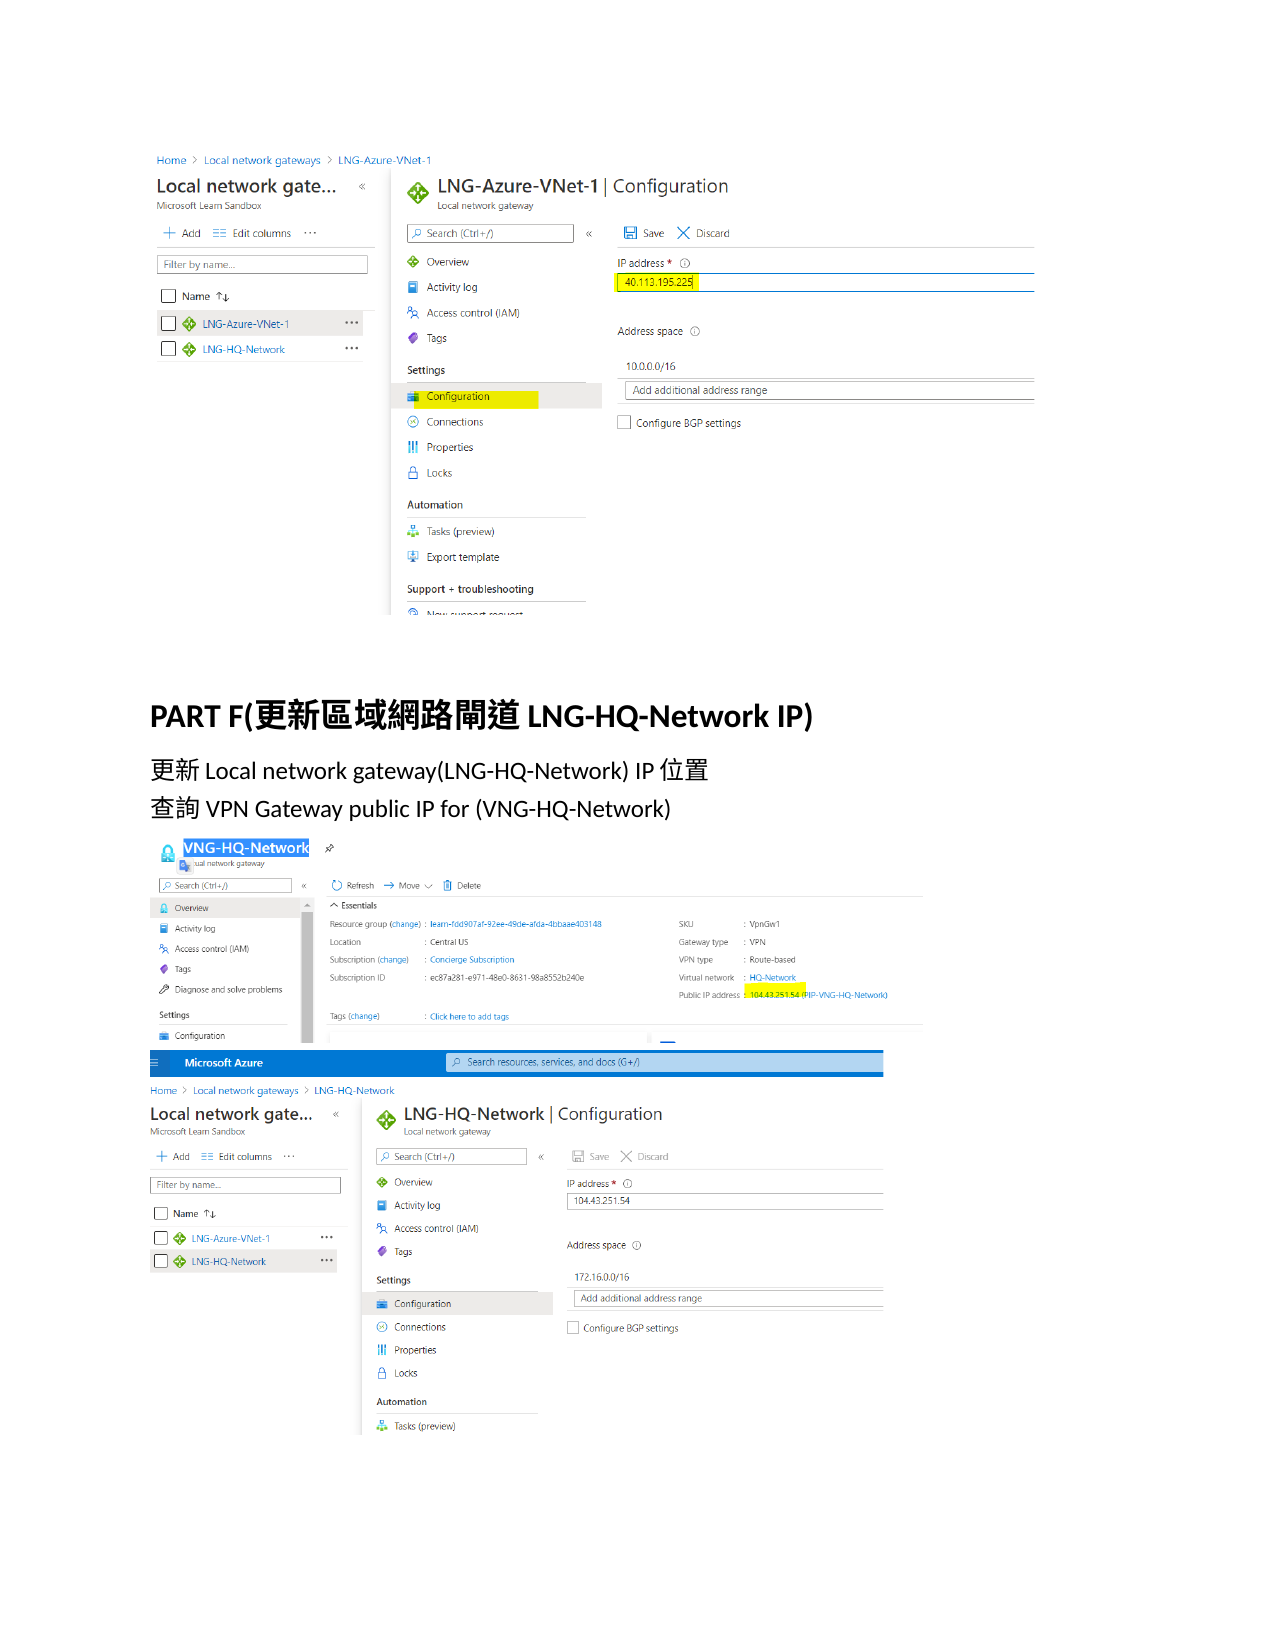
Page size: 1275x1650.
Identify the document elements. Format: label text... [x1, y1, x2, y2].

picture [150, 1050, 884, 1435]
picture [150, 150, 1035, 615]
picture [150, 825, 923, 1043]
text 查詢 VPN Gateway public IP for (VNG-HQ-Network) [150, 787, 1125, 825]
text 更新Local network gateway(LNG-HQ-Network) IP位置 [150, 750, 1125, 787]
text PART F(更新區域網路閘道LNG-HQ-Network IP) [150, 675, 1125, 750]
